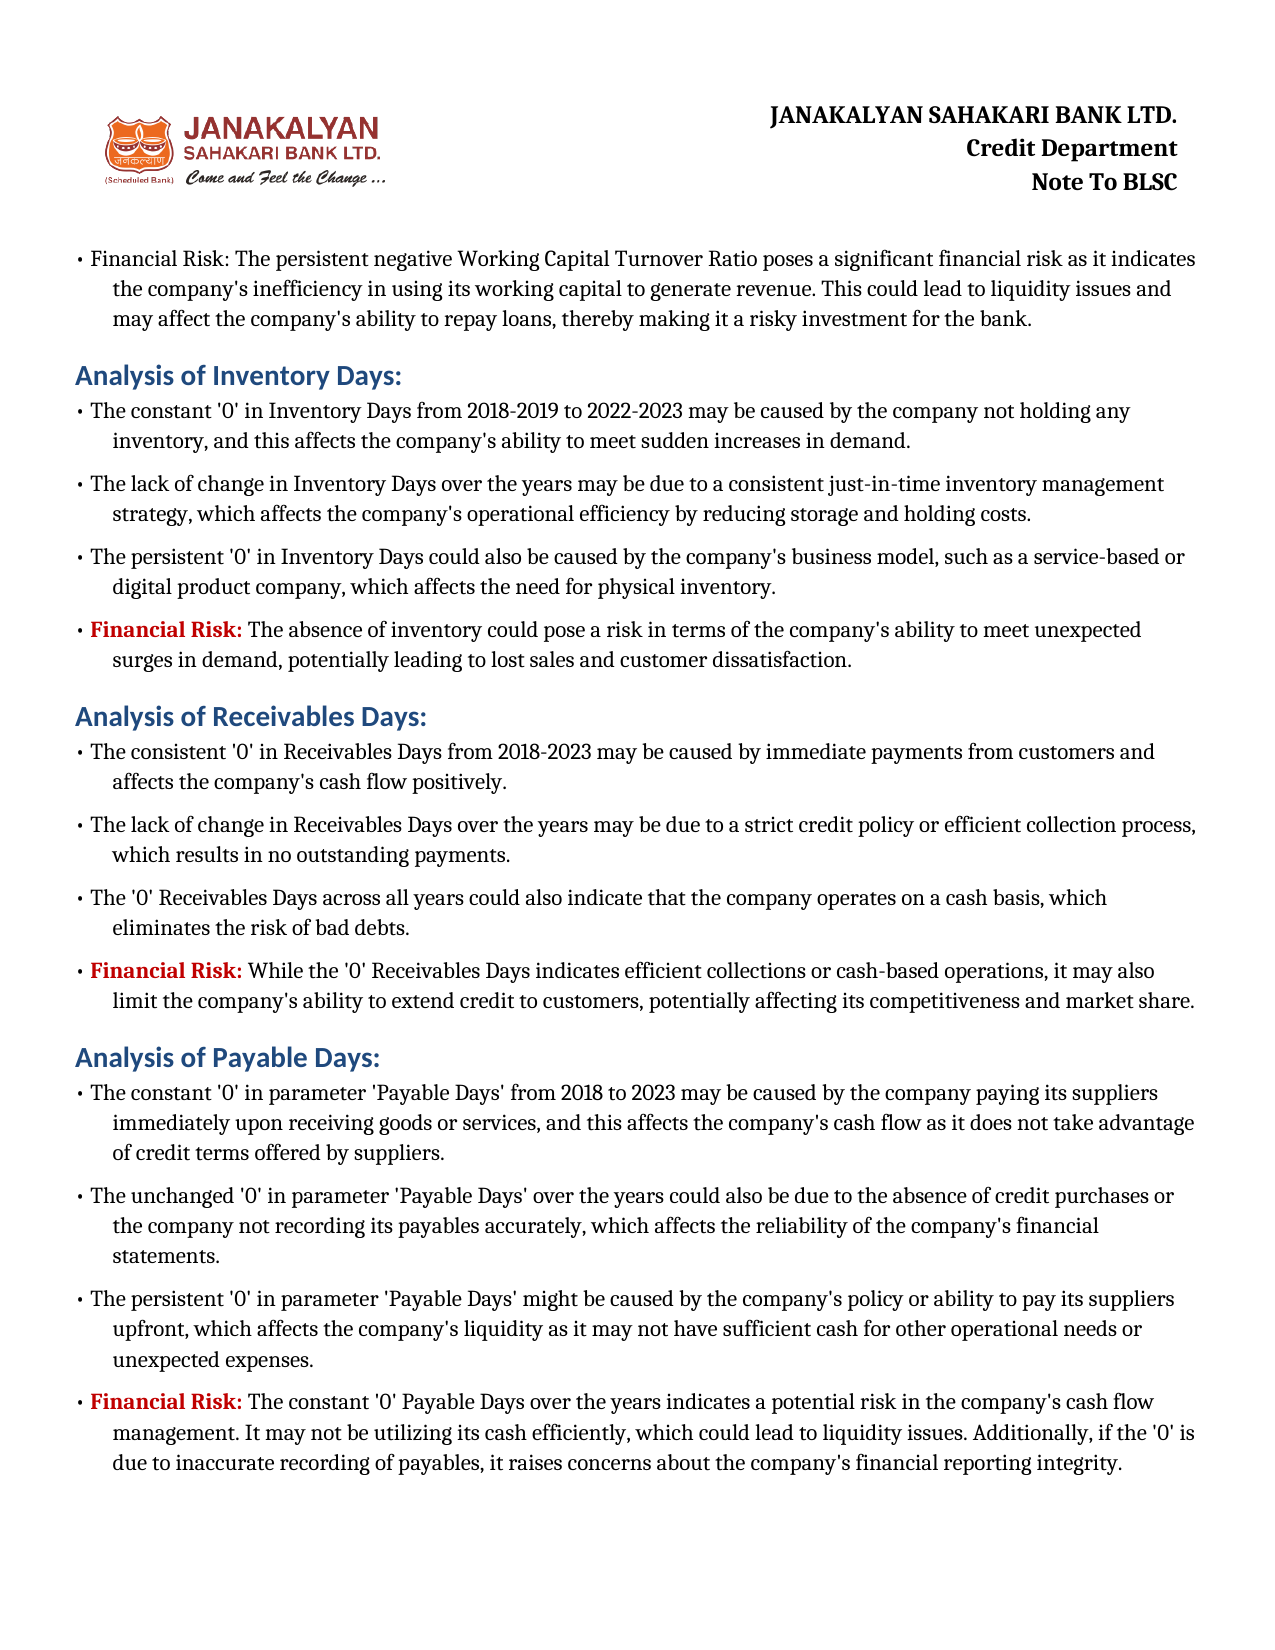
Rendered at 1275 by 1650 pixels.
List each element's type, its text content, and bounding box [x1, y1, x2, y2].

text • The consistent '0' in Receivables Days from 2018-2023 may be caused by immediate payments from customers and affects the company's cash flow positively. [75, 739, 1200, 795]
text • The unchanged '0' in parameter 'Payable Days' over the years could also be due to the absence of credit purchases or the company not recording its payables accurately, which affects the reliability of the company's financial statements. [75, 1183, 1200, 1270]
text • Financial Risk: The persistent negative Working Capital Turnover Ratio poses a significant financial risk as it indicates the company's inefficiency in using its working capital to generate revenue. This could lead to liquidity issues and may affect the company's ability to repay loans, thereby making it a risky investment for the bank. [75, 246, 1200, 332]
text • The lack of change in Inventory Days over the years may be due to a consistent just-in-time inventory management strategy, which affects the company's operational efficiency by reducing storage and holding costs. [75, 471, 1200, 527]
subtitle Analysis of Inventory Days: [75, 357, 1200, 393]
text • The constant '0' in Inventory Days from 2018-2019 to 2022-2023 may be caused by the company not holding any inventory, and this affects the company's ability to meet sudden increases in demand. [75, 398, 1200, 454]
text • Financial Risk: While the '0' Receivables Days indicates efficient collections or cash-based operations, it may also limit the company's ability to extend credit to customers, potentially affecting its competitiveness and market share. [75, 958, 1200, 1014]
text • The lack of change in Receivables Days over the years may be due to a strict credit policy or efficient collection process, which results in no outstanding payments. [75, 812, 1200, 868]
subtitle Analysis of Receivables Days: [75, 698, 1200, 733]
text • Financial Risk: The constant '0' Payable Days over the years indicates a potential risk in the company's cash flow management. It may not be utilizing its cash efficiently, which could lead to liquidity issues. Additionally, if the '0' is due to inaccurate recording of payables, it raises concerns about the company's financial reporting integrity. [75, 1389, 1200, 1476]
picture [93, 106, 394, 191]
text • The '0' Receivables Days across all years could also indicate that the company operates on a cash basis, which eliminates the risk of bad debts. [75, 885, 1200, 941]
text • The persistent '0' in Inventory Days could also be caused by the company's business model, such as a service-based or digital product company, which affects the need for physical inventory. [75, 544, 1200, 600]
text • The persistent '0' in parameter 'Payable Days' might be caused by the company's policy or ability to pay its suppliers upfront, which affects the company's liquidity as it may not have sufficient cash for other operational needs or unexpected expenses. [75, 1286, 1200, 1373]
text • Financial Risk: The absence of inventory could pose a risk in terms of the company's ability to meet unexpected surges in demand, potentially leading to lost sales and customer dissatisfaction. [75, 617, 1200, 673]
subtitle Analysis of Payable Days: [75, 1039, 1200, 1074]
text • The constant '0' in parameter 'Payable Days' from 2018 to 2023 may be caused by the company paying its suppliers immediately upon receiving goods or services, and this affects the company's cash flow as it does not take advantage of credit terms offered by suppliers. [75, 1080, 1200, 1167]
